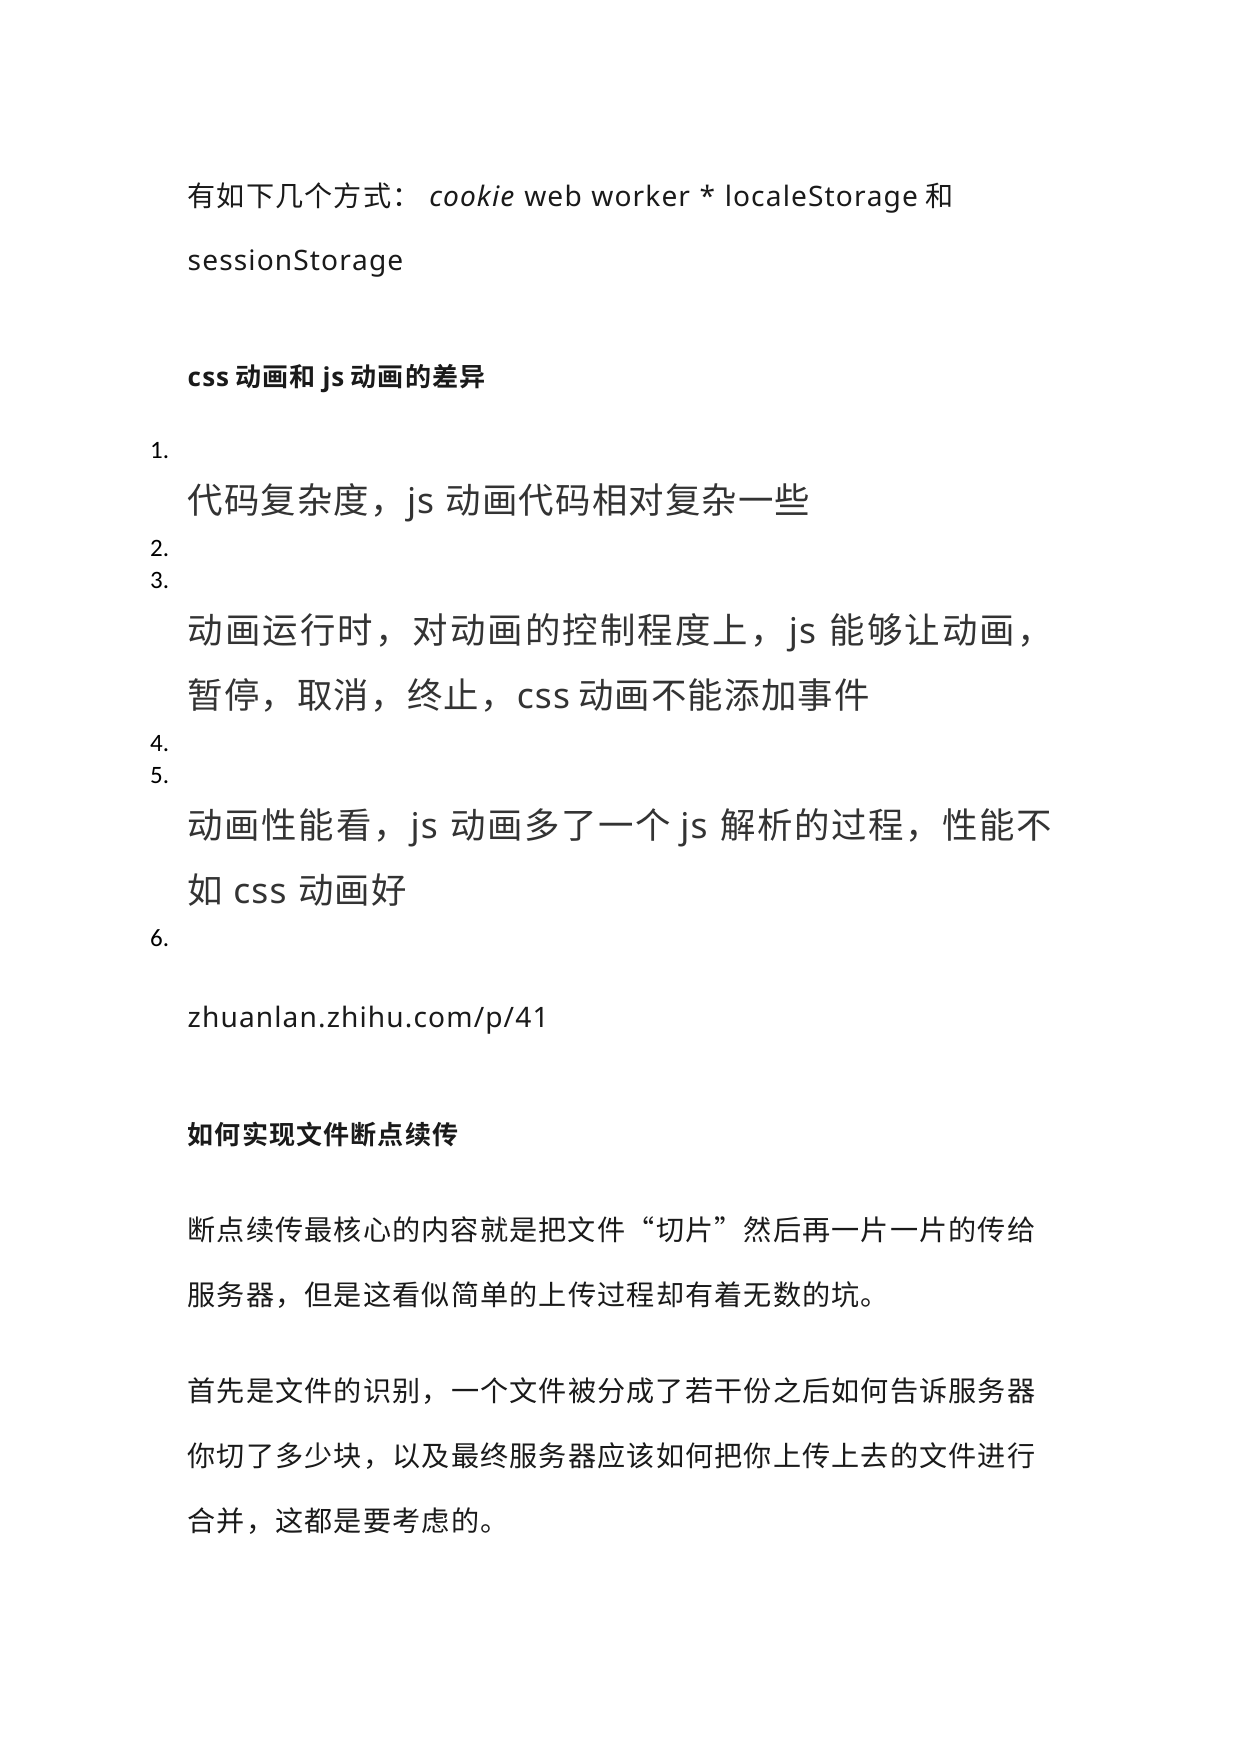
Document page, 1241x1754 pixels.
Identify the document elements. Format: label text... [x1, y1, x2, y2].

text 代码复杂度，js 动画代码相对复杂一些 [187, 466, 1053, 531]
text 断点续传最核心的内容就是把文件“切片”然后再一片一片的传给服务器，但是这看似简单的上传过程却有着无数的坑。 [187, 1196, 1053, 1326]
text 首先是文件的识别，一个文件被分成了若干份之后如何告诉服务器你切了多少块，以及最终服务器应该如何把你上传上去的文件进行合并，这都是要考虑的。 [187, 1356, 1053, 1551]
text 有如下几个方式： cookie web worker * localeStorage和sessionStorage [187, 162, 1053, 292]
subtitle 如何实现文件断点续传 [187, 1100, 1053, 1165]
subtitle css动画和js动画的差异 [187, 343, 1053, 408]
text 动画性能看，js 动画多了一个js 解析的过程，性能不如 css 动画好 [187, 791, 1053, 921]
text zhuanlan.zhihu.com/p/41 [187, 984, 1053, 1049]
text 动画运行时，对动画的控制程度上，js 能够让动画，暂停，取消，终止，css动画不能添加事件 [187, 596, 1053, 726]
